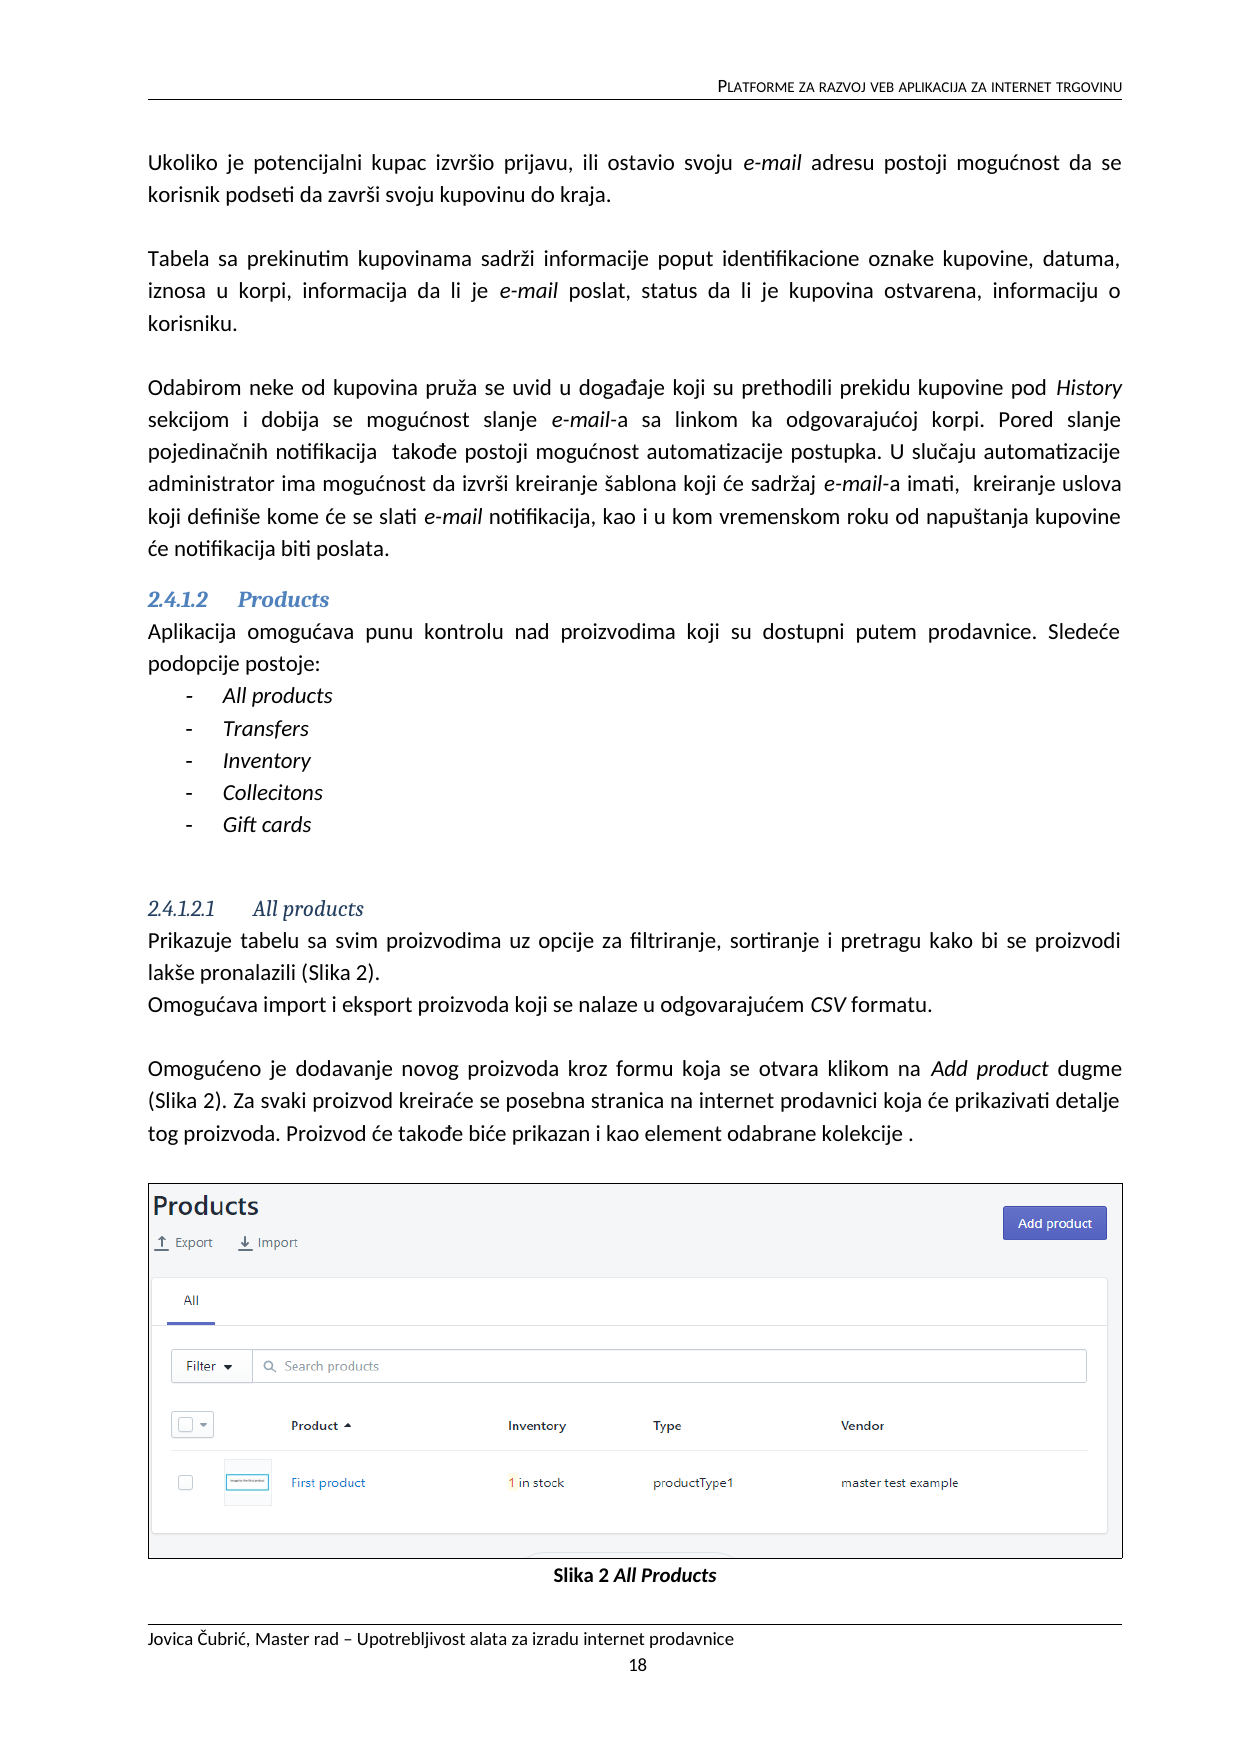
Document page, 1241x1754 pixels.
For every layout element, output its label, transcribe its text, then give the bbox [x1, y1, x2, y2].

list Inventory [185, 746, 1122, 774]
list Collecitons [185, 778, 1122, 806]
list All products [185, 682, 1122, 709]
list Gift cards [185, 810, 1122, 838]
text Ukoliko je potencijalni kupac izvršio prijavu, ili ostavio svoju e-mail adresu postoji mogućnost da se korisnik podseti da završi svoju kupovinu do kraja. [148, 148, 1122, 208]
text Prikazuje tabelu sa svim proizvodima uz opcije za filtriranje, sortiranje i pretragu kako bi se proizvodi lakše pronalazili (Slika 2). [148, 926, 1122, 986]
text Omogućava import i eksport proizvoda koji se nalaze u odgovarajućem CSV formatu. [148, 990, 1122, 1018]
text Tabela sa prekinutim kupovinama sadrži informacije poput identifikacione oznake kupovine, datuma, iznosa u korpi, informacija da li je e-mail poslat, status da li je kupovina ostvarena, informaciju o korisniku. [148, 244, 1122, 337]
text Odabirom neke od kupovina pruža se uvid u događaje koji su prethodili prekidu kupovine pod History sekcijom i dobija se mogućnost slanje e-mail-a sa linkom ka odgovarajućoj korpi. Pored slanje pojedinačnih notifikacija takođe postoji mogućnost automatizacije postupka. U slučaju automatizacije administrator ima mogućnost da izvrši kreiranje šablona koji će sadržaj e-mail-a imati, kreiranje uslova koji definiše kome će se slati e-mail notifikacija, kao i u kom vremenskom roku od napuštanja kupovine će notifikacija biti poslata. [148, 373, 1122, 562]
text Aplikacija omogućava punu kontrolu nad proizvodima koji su dostupni putem prodavnice. Sledeće podopcije postoje: [148, 617, 1122, 677]
subtitle Products [148, 587, 1122, 613]
text Omogućeno je dodavanje novog proizvoda kroz formu koja se otvara klikom na Add product dugme (Slika 2). Za svaki proizvod kreiraće se posebna stranica na internet prodavnici koja će prikazivati detalje tog proizvoda. Proizvod će takođe biće prikazan i kao element odabrane kolekcije . [148, 1054, 1122, 1147]
picture [149, 1184, 1122, 1558]
list Transfers [185, 714, 1122, 742]
subtitle All products [148, 896, 1122, 922]
